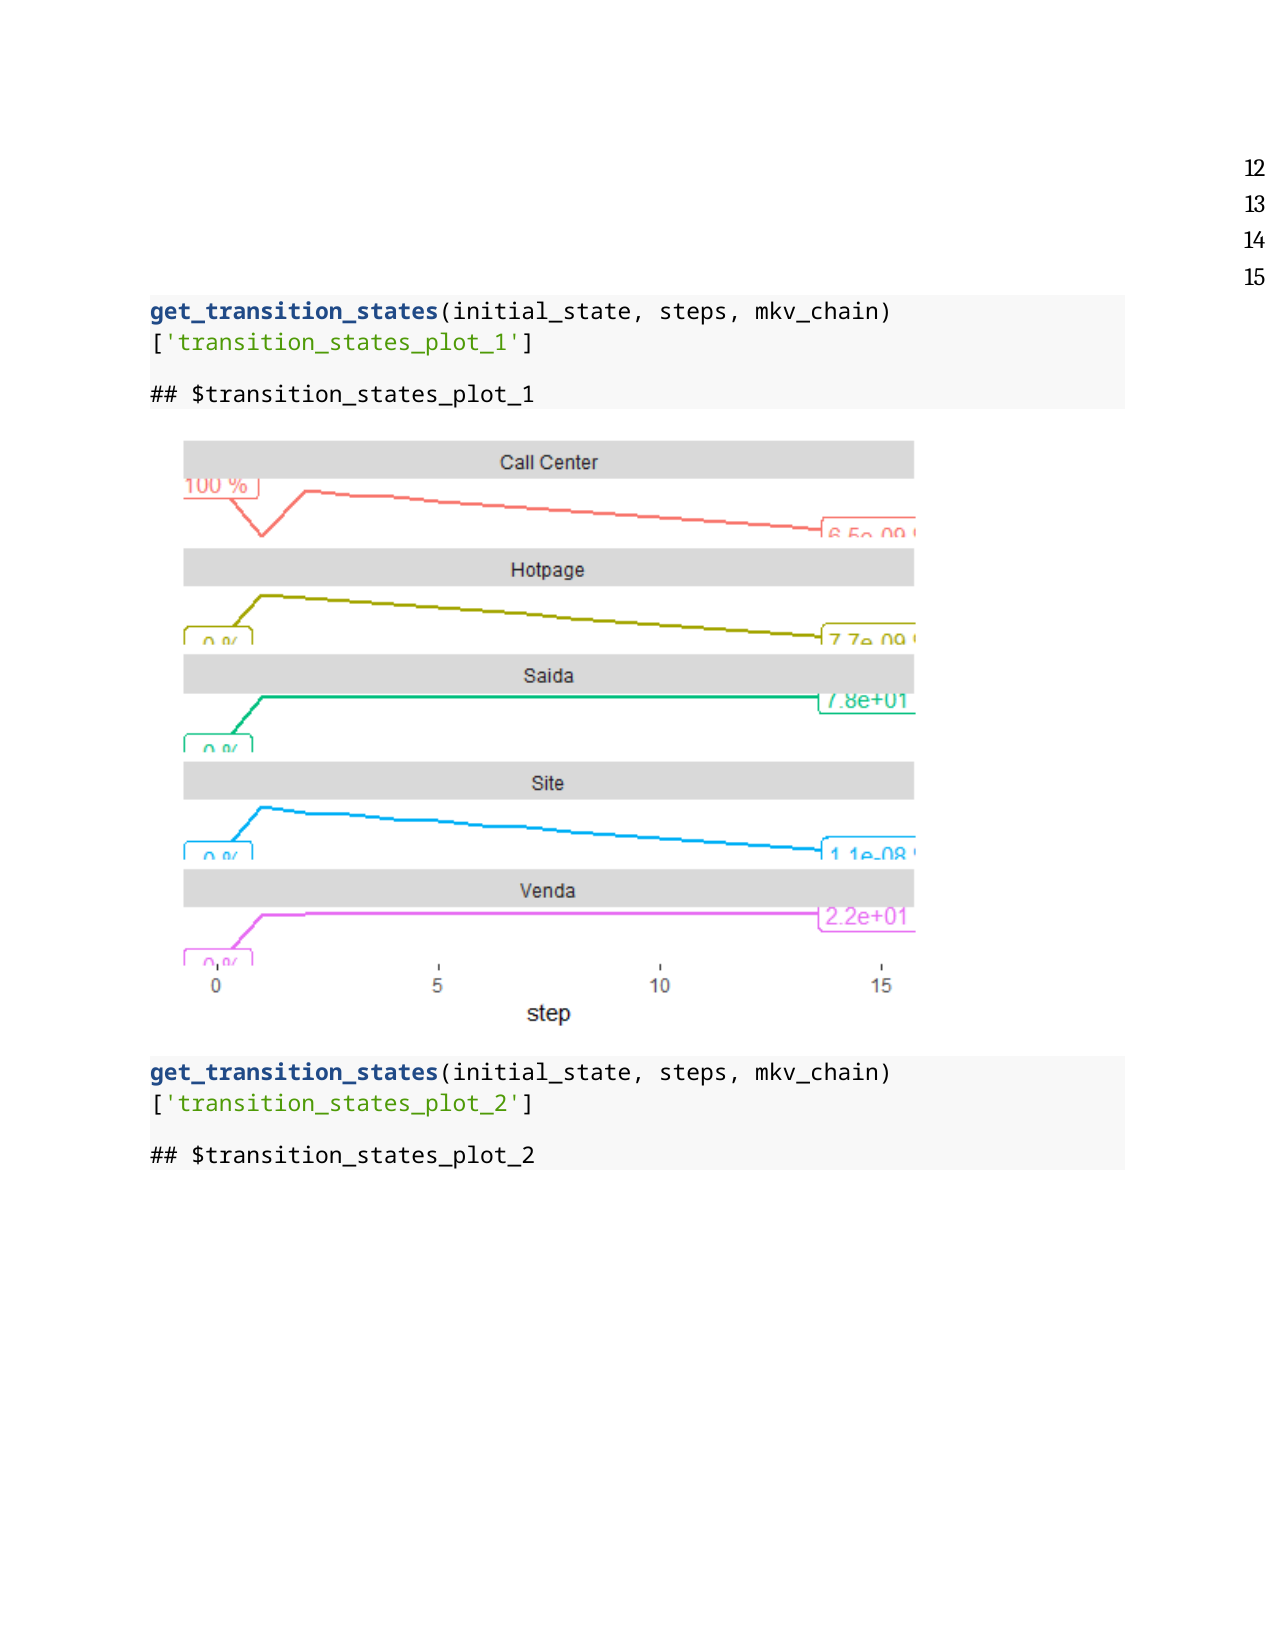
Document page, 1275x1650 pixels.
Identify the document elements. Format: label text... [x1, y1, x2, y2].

picture [168, 430, 927, 1037]
table_cell 14 [139, 223, 1275, 259]
table_cell 15 [139, 259, 1275, 295]
text ## $transition_states_plot_1 [150, 378, 1125, 409]
text get_transition_states(initial_state, steps, mkv_chain)['transition_states_plot_2'] [535, 1056, 1125, 1118]
table_cell 12 [139, 150, 1275, 186]
table_cell 13 [139, 186, 1275, 222]
text ## $transition_states_plot_2 [150, 1139, 1125, 1170]
text get_transition_states(initial_state, steps, mkv_chain)['transition_states_plot_1'] [535, 295, 1125, 357]
